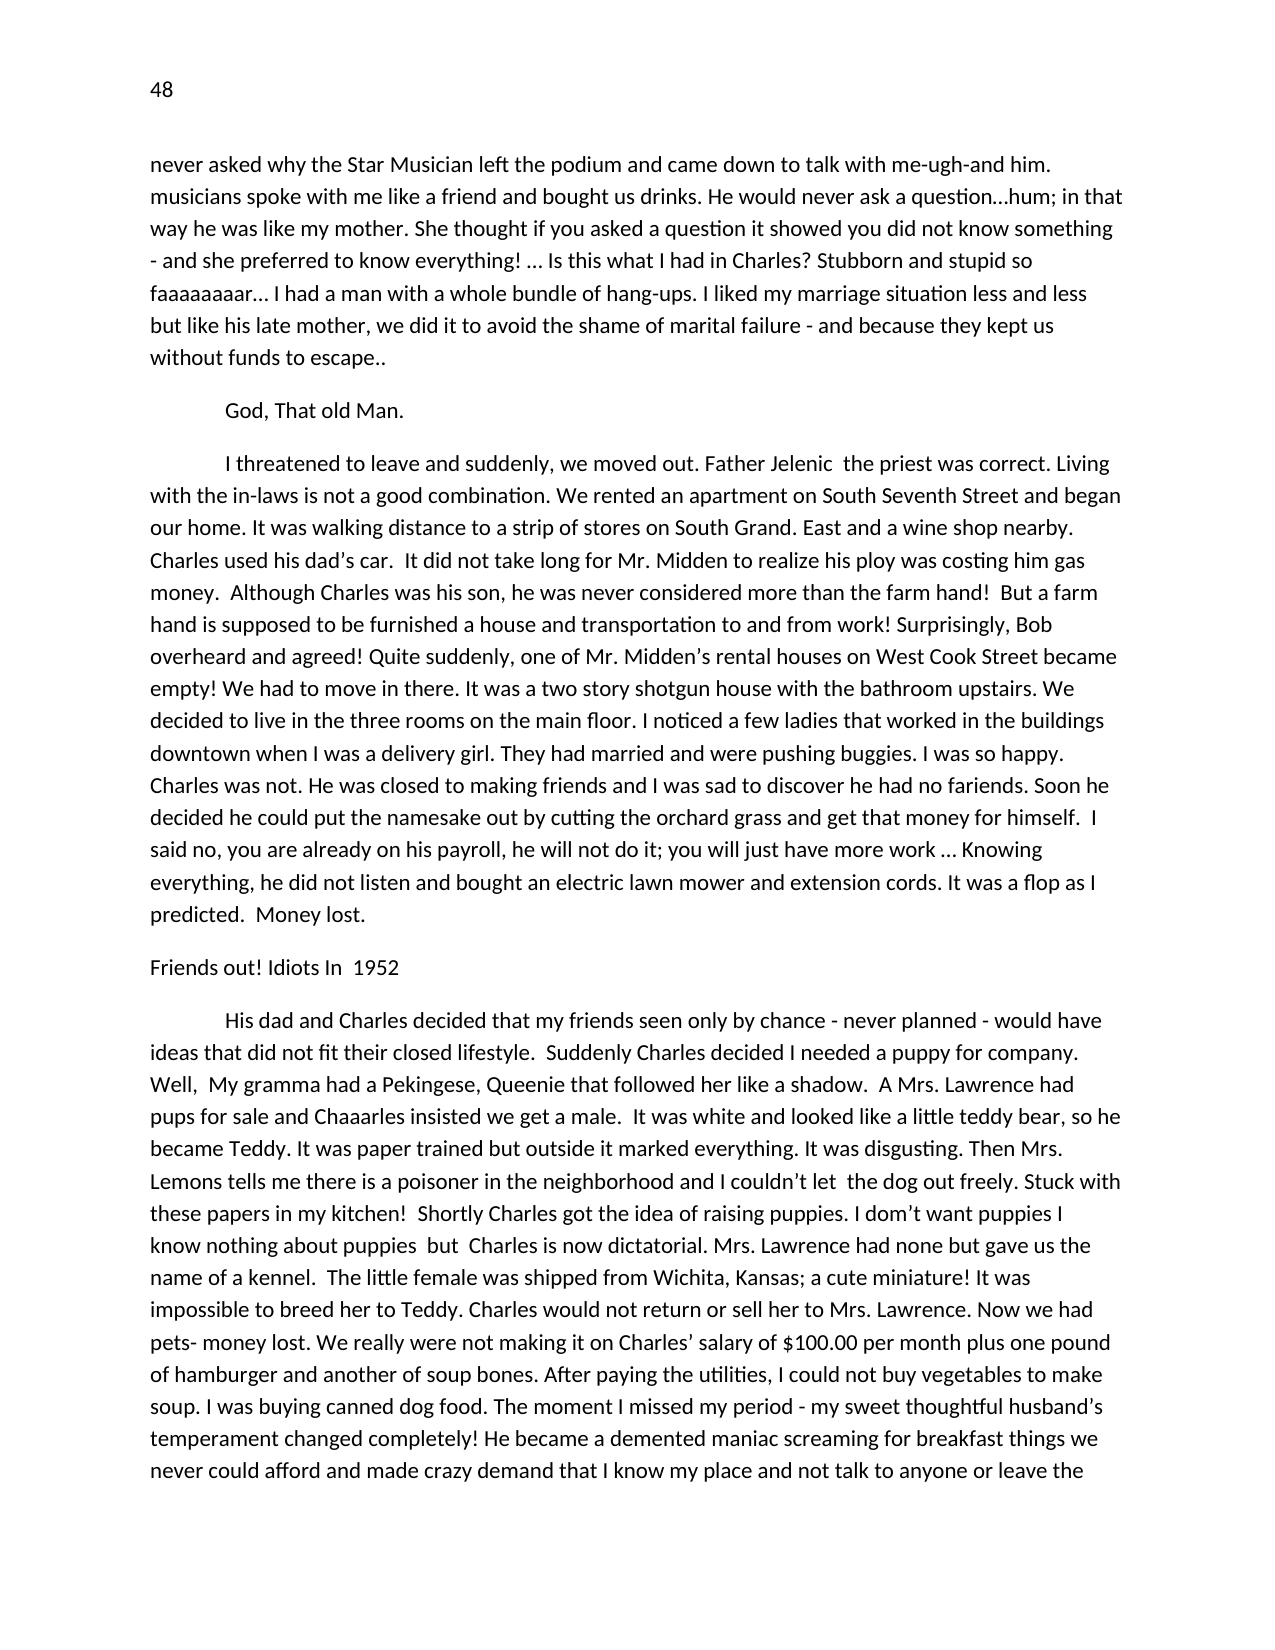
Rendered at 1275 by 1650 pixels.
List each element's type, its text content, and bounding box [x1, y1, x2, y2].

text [150, 150, 1125, 371]
text Friends out! Idiots In 1952 [150, 953, 1125, 981]
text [150, 1006, 1125, 1484]
text God, That old Man. [150, 396, 1125, 424]
text I threatened to leave and suddenly, we moved out. Father Jelenic the priest was correct. Living with the in-laws is not a good combination. We rented an apartment on South Seventh Street and began our home. It was walking distance to a strip of stores on South Grand. East and a wine shop nearby. Charles used his dad’s car. It did not take long for Mr. Midden to realize his ploy was costing him gas money. Although Charles was his son, he was never considered more than the farm hand! But a farm hand is supposed to be furnished a house and transportation to and from work! Surprisingly, Bob overheard and agreed! Quite suddenly, one of Mr. Midden’s rental houses on West Cook Street became empty! We had to move in there. It was a two story shotgun house with the bathroom upstairs. We decided to live in the three rooms on the main floor. I noticed a few ladies that worked in the buildings downtown when I was a delivery girl. They had married and were pushing buggies. I was so happy. Charles was not. He was closed to making friends and I was sad to discover he had no fariends. Soon he decided he could put the namesake out by cutting the orchard grass and get that money for himself. I said no, you are already on his payroll, he will not do it; you will just have more work … Knowing everything, he did not listen and bought an electric lawn mower and extension cords. It was a flop as I predicted. Money lost. [150, 449, 1125, 928]
